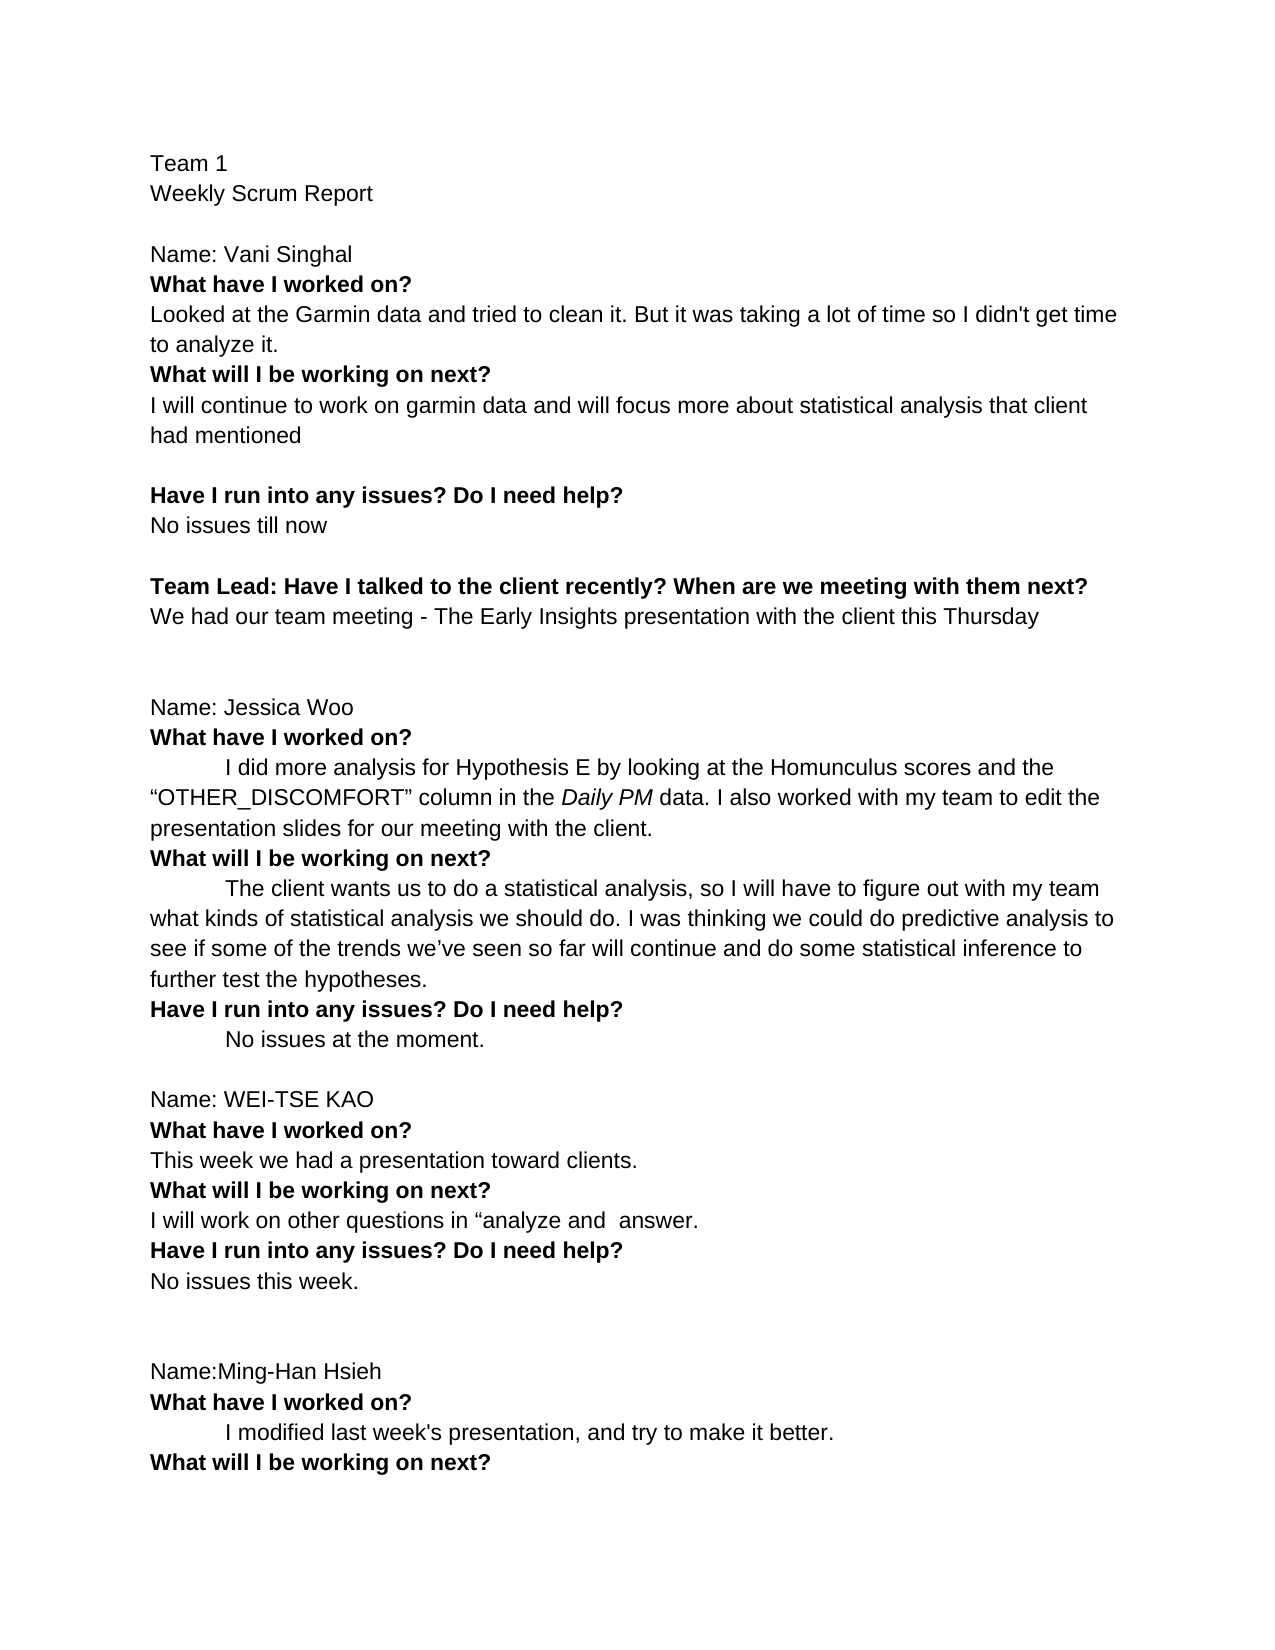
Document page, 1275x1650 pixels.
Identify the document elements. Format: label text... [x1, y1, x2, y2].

text Team 1 [150, 150, 1125, 176]
text What will I be working on next? [150, 1449, 1125, 1475]
text I will work on other questions in “analyze and answer. [150, 1207, 1125, 1234]
text Name:Ming-Han Hsieh [150, 1358, 1125, 1385]
text Team Lead: Have I talked to the client recently? When are we meeting with them next? [150, 573, 1125, 599]
text No issues this week. [150, 1268, 1125, 1294]
text This week we had a presentation toward clients. [150, 1147, 1125, 1173]
text What will I be working on next? [150, 845, 1125, 871]
text The client wants us to do a statistical analysis, so I will have to figure out with my team what kinds of statistical analysis we should do. I was thinking we could do predictive analysis to see if some of the trends we’ve seen so far will continue and do some statistical inference to further test the hypotheses. [150, 875, 1125, 992]
text What have I worked on? [150, 724, 1125, 750]
text We had our team meeting - The Early Insights presentation with the client this Thursday [150, 603, 1125, 629]
text I did more analysis for Hypothesis E by looking at the Homunculus scores and the “OTHER_DISCOMFORT” column in the Daily PM data. I also worked with my team to edit the presentation slides for our meeting with the client. [150, 754, 1125, 841]
text What have I worked on? [150, 1388, 1125, 1415]
text What have I worked on? [150, 1117, 1125, 1143]
text Looked at the Garmin data and tried to clean it. But it was taking a lot of time so I didn't get time to analyze it. [150, 301, 1125, 358]
text Name: WEI-TSE KAO [150, 1086, 1125, 1113]
text What have I worked on? [150, 271, 1125, 297]
text Name: Vani Singhal [150, 241, 1125, 267]
text I modified last week's presentation, and try to make it better. [150, 1419, 1125, 1445]
text Have I run into any issues? Do I need help? [150, 482, 1125, 509]
text Name: Jessica Woo [150, 694, 1125, 720]
text No issues till now [150, 512, 1125, 539]
text What will I be working on next? [150, 361, 1125, 388]
text Have I run into any issues? Do I need help? [150, 1237, 1125, 1264]
text No issues at the moment. [150, 1026, 1125, 1052]
text Have I run into any issues? Do I need help? [150, 996, 1125, 1022]
text What will I be working on next? [150, 1177, 1125, 1203]
text I will continue to work on garmin data and will focus more about statistical analysis that client had mentioned [150, 392, 1125, 448]
text Weekly Scrum Report [150, 180, 1125, 207]
